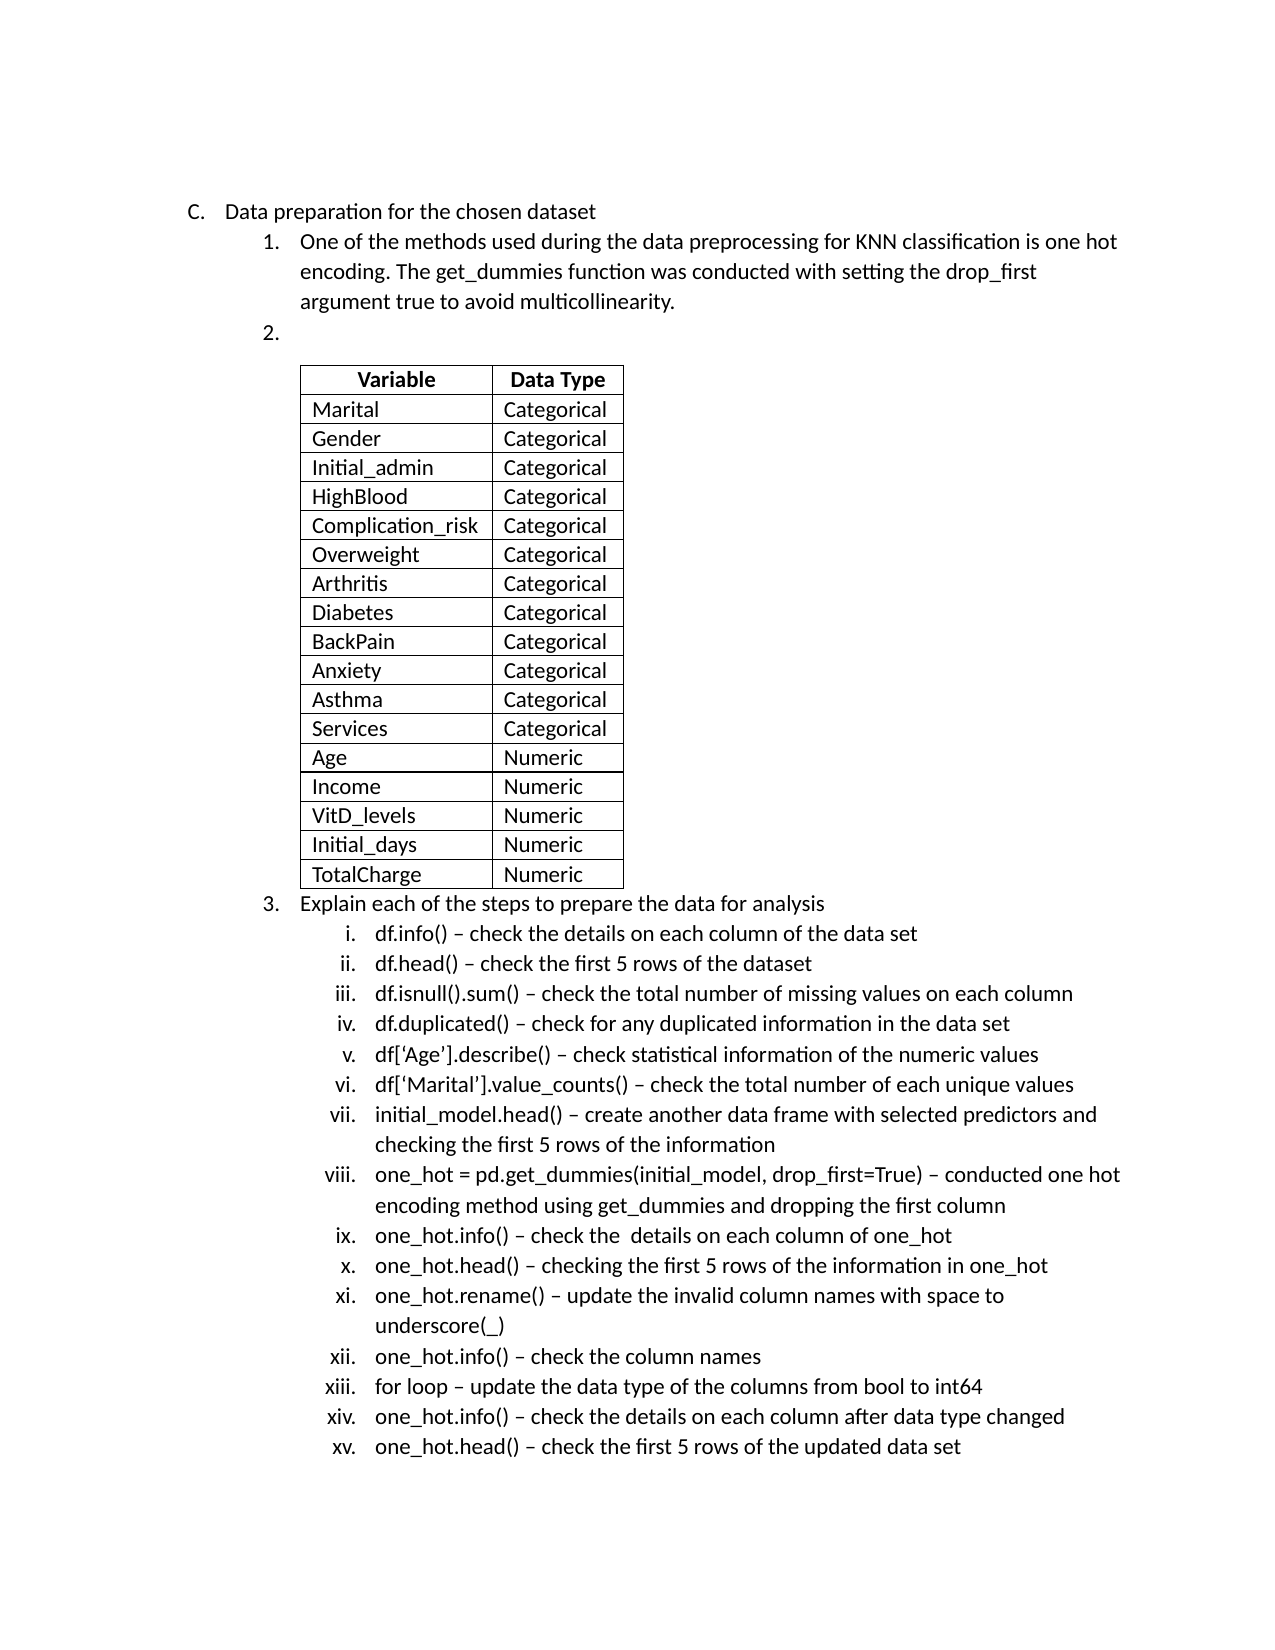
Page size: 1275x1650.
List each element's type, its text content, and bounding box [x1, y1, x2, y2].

table_cell Categorical [493, 482, 623, 510]
list one_hot.rename() – update the invalid column names with space to underscore(_) [356, 1281, 1125, 1340]
list one_hot.head() – checking the first 5 rows of the information in one_hot [356, 1251, 1125, 1279]
table_cell BackPain [301, 627, 492, 655]
table_header Variable [301, 366, 492, 394]
table_cell Overweight [301, 540, 492, 568]
list df[‘Marital’].value_counts() – check the total number of each unique values [356, 1070, 1125, 1098]
table_cell Arthritis [301, 569, 492, 597]
table_cell Age [301, 744, 492, 771]
table_cell Asthma [301, 685, 492, 713]
list df.info() – check the details on each column of the data set [356, 919, 1125, 947]
table_cell Complication_risk [301, 511, 492, 539]
list one_hot.info() – check the column names [356, 1342, 1125, 1370]
table_cell Categorical [493, 569, 623, 597]
table_cell Categorical [493, 627, 623, 655]
table_cell Services [301, 714, 492, 742]
table_cell Numeric [493, 802, 623, 829]
table_cell Initial_admin [301, 453, 492, 481]
list df.isnull().sum() – check the total number of missing values on each column [356, 979, 1125, 1007]
table_cell Categorical [493, 540, 623, 568]
list df[‘Age’].describe() – check statistical information of the numeric values [356, 1040, 1125, 1068]
table_cell Anxiety [301, 656, 492, 684]
table_cell Categorical [493, 656, 623, 684]
table_cell Categorical [493, 511, 623, 539]
table_cell Categorical [493, 424, 623, 452]
list one_hot.head() – check the first 5 rows of the updated data set [356, 1432, 1125, 1461]
table_cell Categorical [493, 598, 623, 626]
table_cell Diabetes [301, 598, 492, 626]
table_cell Marital [301, 395, 492, 423]
list Explain each of the steps to prepare the data for analysis [262, 889, 1125, 917]
table_cell Categorical [493, 453, 623, 481]
table_cell Categorical [493, 714, 623, 742]
list Data preparation for the chosen dataset [187, 197, 1125, 225]
table_cell HighBlood [301, 482, 492, 510]
list df.head() – check the first 5 rows of the dataset [356, 949, 1125, 977]
list for loop – update the data type of the columns from bool to int64 [356, 1372, 1125, 1400]
list df.duplicated() – check for any duplicated information in the data set [356, 1009, 1125, 1038]
table_cell Income [301, 773, 492, 801]
table_cell Numeric [493, 744, 623, 771]
list one_hot = pd.get_dummies(initial_model, drop_first=True) – conducted one hot encoding method using get_dummies and dropping the first column [356, 1161, 1125, 1219]
table_cell Categorical [493, 395, 623, 423]
table_cell Numeric [493, 773, 623, 801]
list one_hot.info() – check the details on each column after data type changed [356, 1402, 1125, 1430]
list one_hot.info() – check the details on each column of one_hot [356, 1221, 1125, 1249]
table_cell VitD_levels [301, 802, 492, 829]
table_header Data Type [493, 366, 623, 394]
table_cell Numeric [493, 831, 623, 859]
list One of the methods used during the data preprocessing for KNN classification is one hot encoding. The get_dummies function was conducted with setting the drop_first argument true to avoid multicollinearity. [262, 227, 1125, 316]
table_cell Initial_days [301, 831, 492, 859]
table_cell Categorical [493, 685, 623, 713]
table_cell TotalCharge [301, 860, 492, 888]
list initial_model.head() – create another data frame with selected predictors and checking the first 5 rows of the information [356, 1100, 1125, 1158]
table_cell Numeric [493, 860, 623, 888]
table_cell Gender [301, 424, 492, 452]
